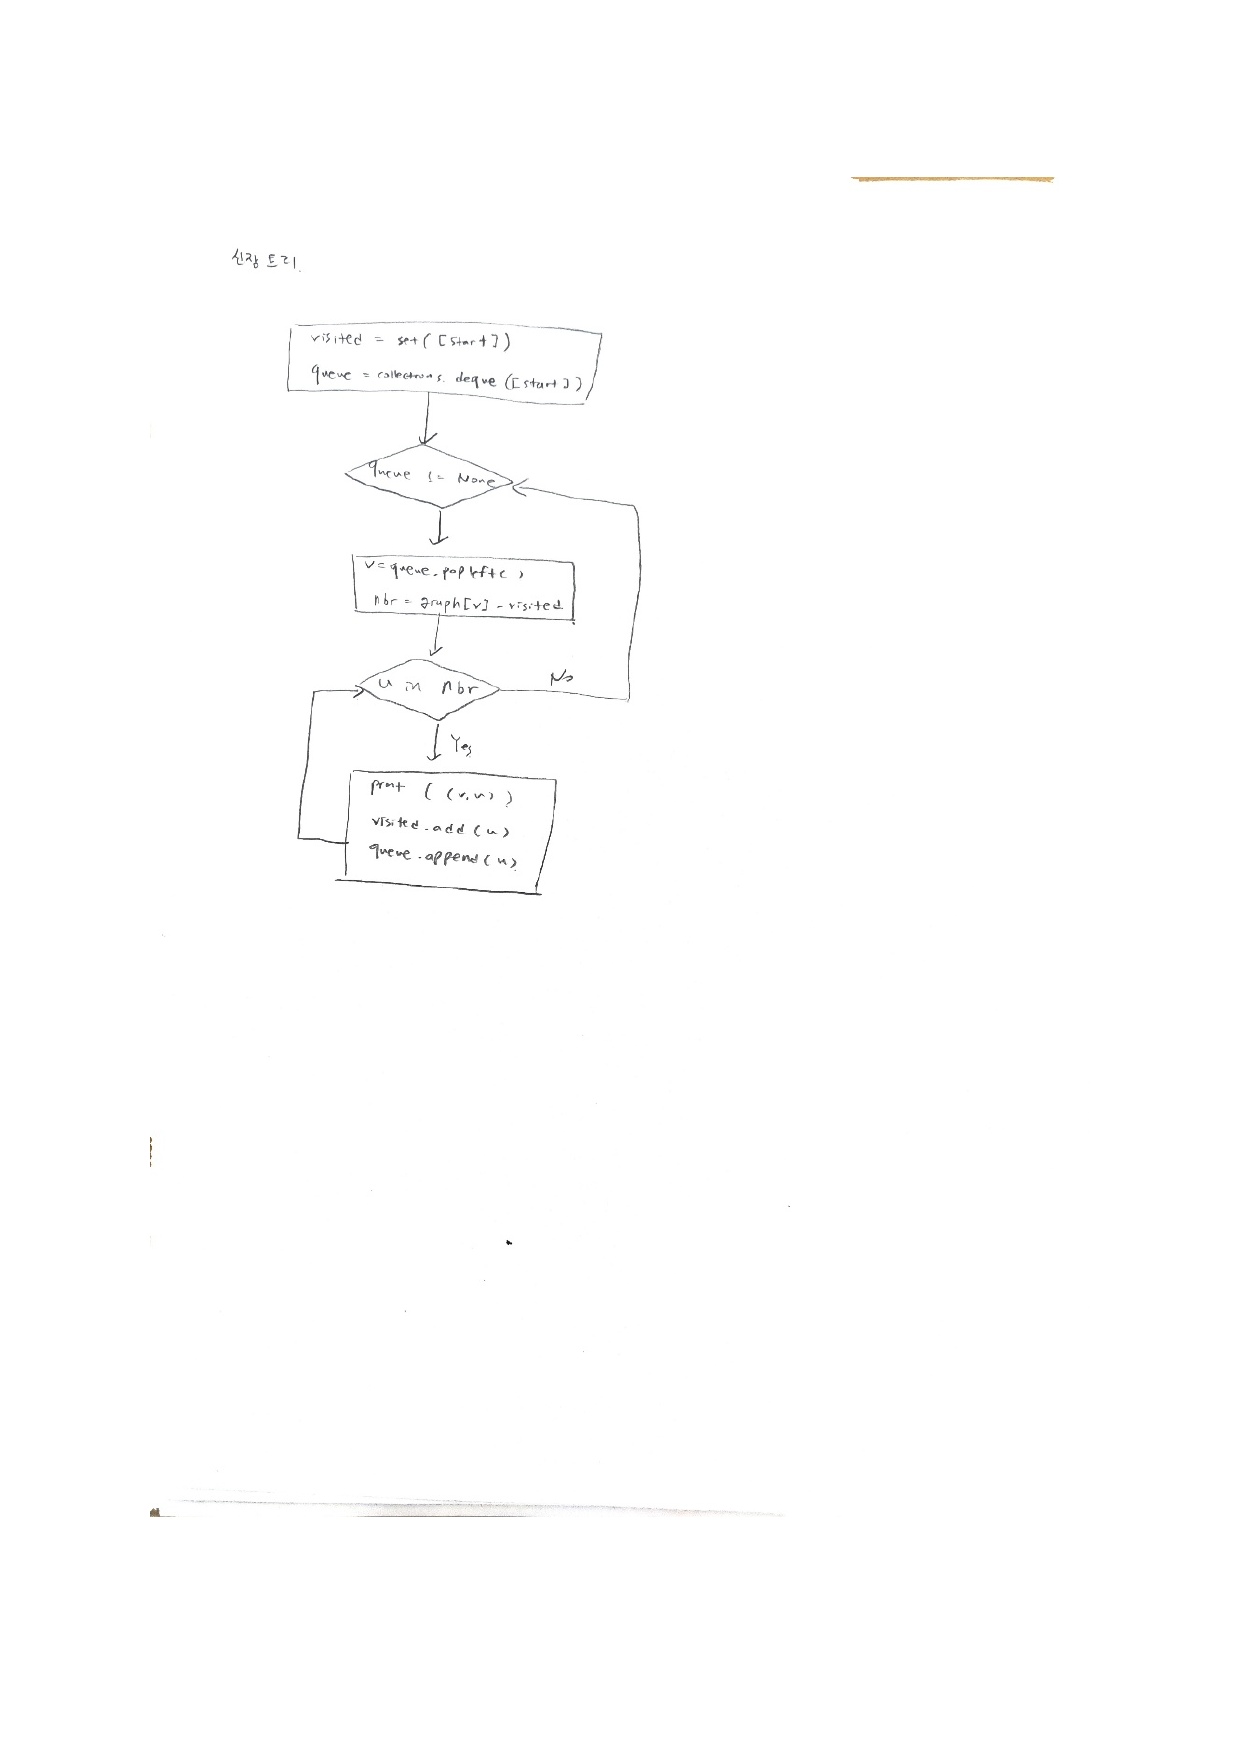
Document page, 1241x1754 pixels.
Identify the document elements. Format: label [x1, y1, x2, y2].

picture [150, 177, 1091, 1517]
